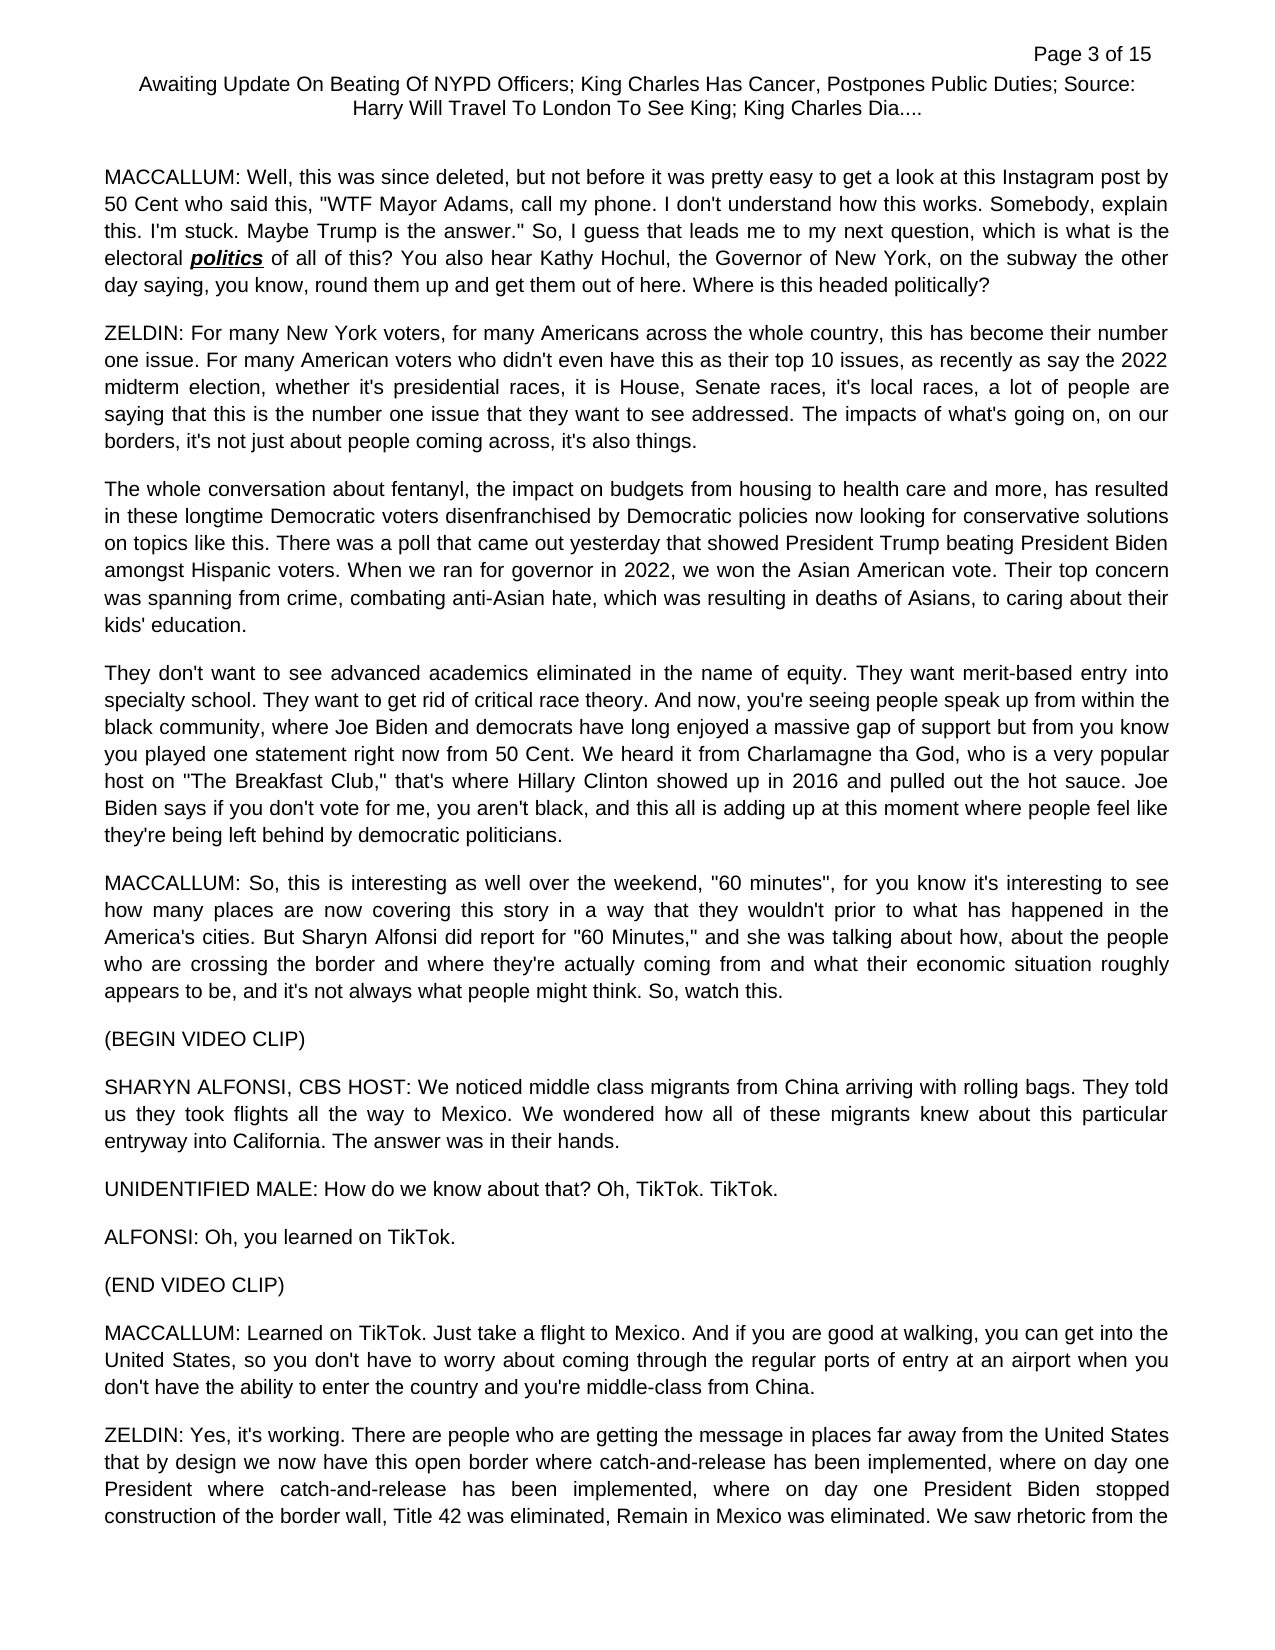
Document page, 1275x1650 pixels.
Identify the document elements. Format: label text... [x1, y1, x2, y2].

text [104, 1420, 1171, 1528]
text SHARYN ALFONSI, CBS HOST: We noticed middle class migrants from China arriving with rolling bags. They told us they took flights all the way to Mexico. We wondered how all of these migrants knew about this particular entryway into California. The answer was in their hands. [104, 1072, 1171, 1153]
text UNIDENTIFIED MALE: How do we know about that? Oh, TikTok. TikTok. [104, 1174, 1171, 1201]
text MACCALLUM: Learned on TikTok. Just take a flight to Mexico. And if you are good at walking, you can get into the United States, so you don't have to worry about coming through the regular ports of entry at an airport when you don't have the ability to enter the country and you're middle-class from China. [104, 1318, 1171, 1399]
text The whole conversation about fentanyl, the impact on budgets from housing to health care and more, has resulted in these longtime Democratic voters disenfranchised by Democratic policies now looking for conservative solutions on topics like this. There was a poll that came out yesterday that showed President Trump beating President Biden amongst Hispanic voters. When we ran for governor in 2022, we won the Asian American vote. Their top concern was spanning from crime, combating anti-Asian hate, which was resulting in deaths of Asians, to caring about their kids' education. [104, 474, 1171, 636]
text ALFONSI: Oh, you learned on TikTok. [104, 1222, 1171, 1249]
text ZELDIN: For many New York voters, for many Americans across the whole country, this has become their number one issue. For many American voters who didn't even have this as their top 10 issues, as recently as say the 2022 midterm election, whether it's presidential races, it is House, Senate races, it's local races, a lot of people are saying that this is the number one issue that they want to see addressed. The impacts of what's going on, on our borders, it's not just about people coming across, it's also things. [104, 318, 1171, 453]
text (END VIDEO CLIP) [104, 1270, 1171, 1297]
text MACCALLUM: Well, this was since deleted, but not before it was pretty easy to get a look at this Instagram post by 50 Cent who said this, "WTF Mayor Adams, call my phone. I don't understand how this works. Somebody, explain this. I'm stuck. Maybe Trump is the answer." So, I guess that leads me to my next question, which is what is the electoral politics of all of this? You also hear Kathy Hochul, the Governor of New York, on the subway the other day saying, you know, round them up and get them out of here. Where is this headed politically? [104, 161, 1171, 297]
text They don't want to see advanced academics eliminated in the name of equity. They want merit-based entry into specialty school. They want to get rid of critical race theory. And now, you're seeing people speak up from within the black community, where Joe Biden and democrats have long enjoyed a massive gap of support but from you know you played one statement right now from 50 Cent. We heard it from Charlamagne tha God, who is a very popular host on "The Breakfast Club," that's where Hillary Clinton showed up in 2016 and pulled out the hot sauce. Joe Biden says if you don't vote for me, you aren't black, and this all is adding up at this moment where people feel like they're being left behind by democratic politicians. [104, 657, 1171, 847]
text MACCALLUM: So, this is interesting as well over the weekend, "60 minutes", for you know it's interesting to see how many places are now covering this story in a way that they wouldn't prior to what has happened in the America's cities. But Sharyn Alfonsi did report for "60 Minutes," and she was talking about how, about the people who are crossing the border and where they're actually coming from and what their economic situation roughly appears to be, and it's not always what people might think. So, watch this. [104, 868, 1171, 1003]
text (BEGIN VIDEO CLIP) [104, 1024, 1171, 1051]
